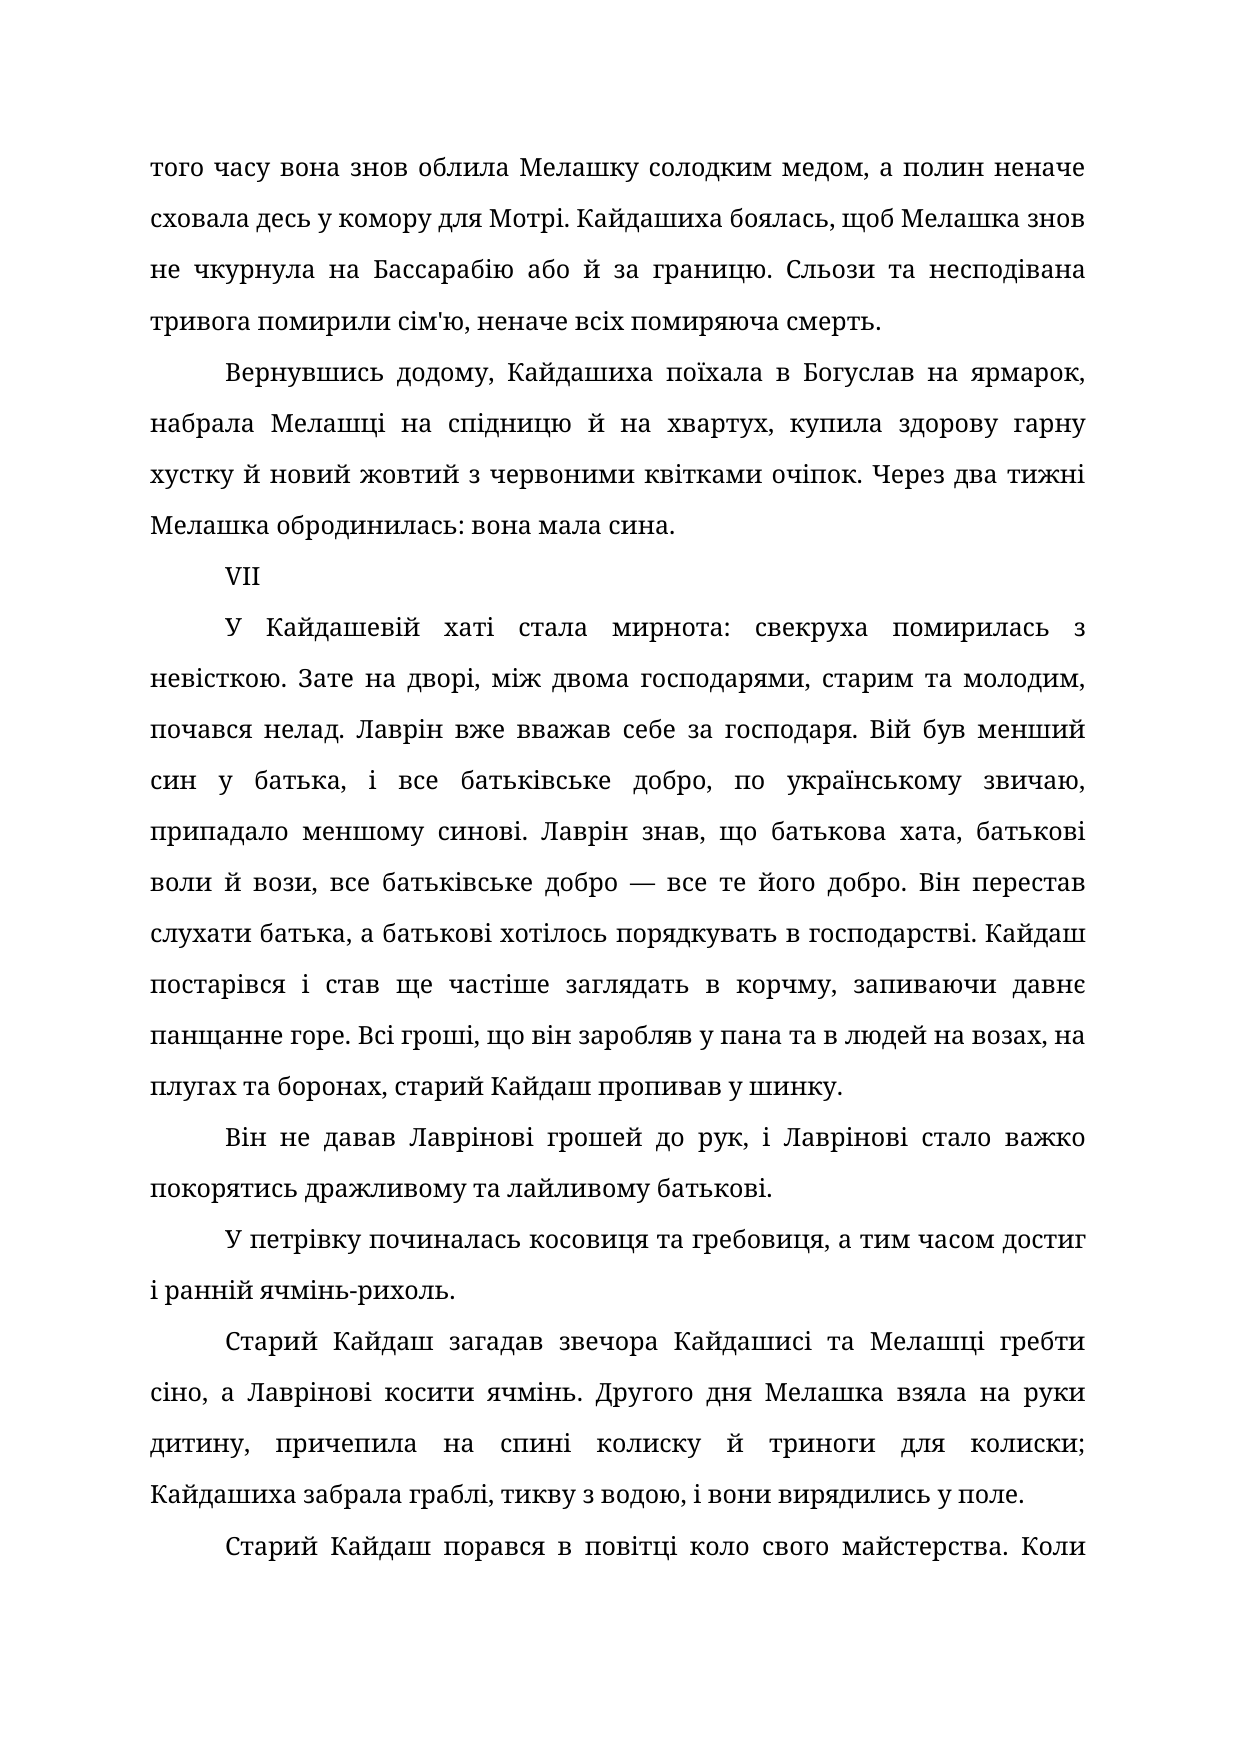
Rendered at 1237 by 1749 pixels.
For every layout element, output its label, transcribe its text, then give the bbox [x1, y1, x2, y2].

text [150, 150, 1086, 337]
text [150, 1528, 1086, 1562]
text У Кайдашевій хаті стала мирнота: свекруха помирилась з невісткою. Зате на дворі, між двома господарями, старим та молодим, почався нелад. Лаврін вже вважав себе за господаря. Вій був менший син у батька, і все батьківське добро, по українському звичаю, припадало меншому синові. Лаврін знав, що батькова хата, батькові воли й вози, все батьківське добро — все те його добро. Він перестав слухати батька, а батькові хотілось порядкувать в господарстві. Кайдаш постарівся і став ще частіше заглядать в корчму, запиваючи давнє панщанне горе. Всі гроші, що він заробляв у пана та в людей на возах, на плугах та боронах, старий Кайдаш пропивав у шинку. [150, 609, 1086, 1103]
text VII [150, 558, 1086, 592]
text У петрівку починалась косовиця та гребовиця, а тим часом достиг і ранній ячмінь-рихоль. [150, 1222, 1086, 1307]
text Він не давав Лаврінові грошей до рук, і Лаврінові стало важко покорятись дражливому та лайливому батькові. [150, 1120, 1086, 1205]
text Вернувшись додому, Кайдашиха поїхала в Богуслав на ярмарок, набрала Мелашці на спідницю й на хвартух, купила здорову гарну хустку й новий жовтий з червоними квітками очіпок. Через два тижні Мелашка обродинилась: вона мала сина. [150, 354, 1086, 541]
text Старий Кайдаш загадав звечора Кайдашисі та Мелашці гребти сіно, а Лаврінові косити ячмінь. Другого дня Мелашка взяла на руки дитину, причепила на спині колиску й триноги для колиски; Кайдашиха забрала граблі, тикву з водою, і вони вирядились у поле. [150, 1324, 1086, 1511]
